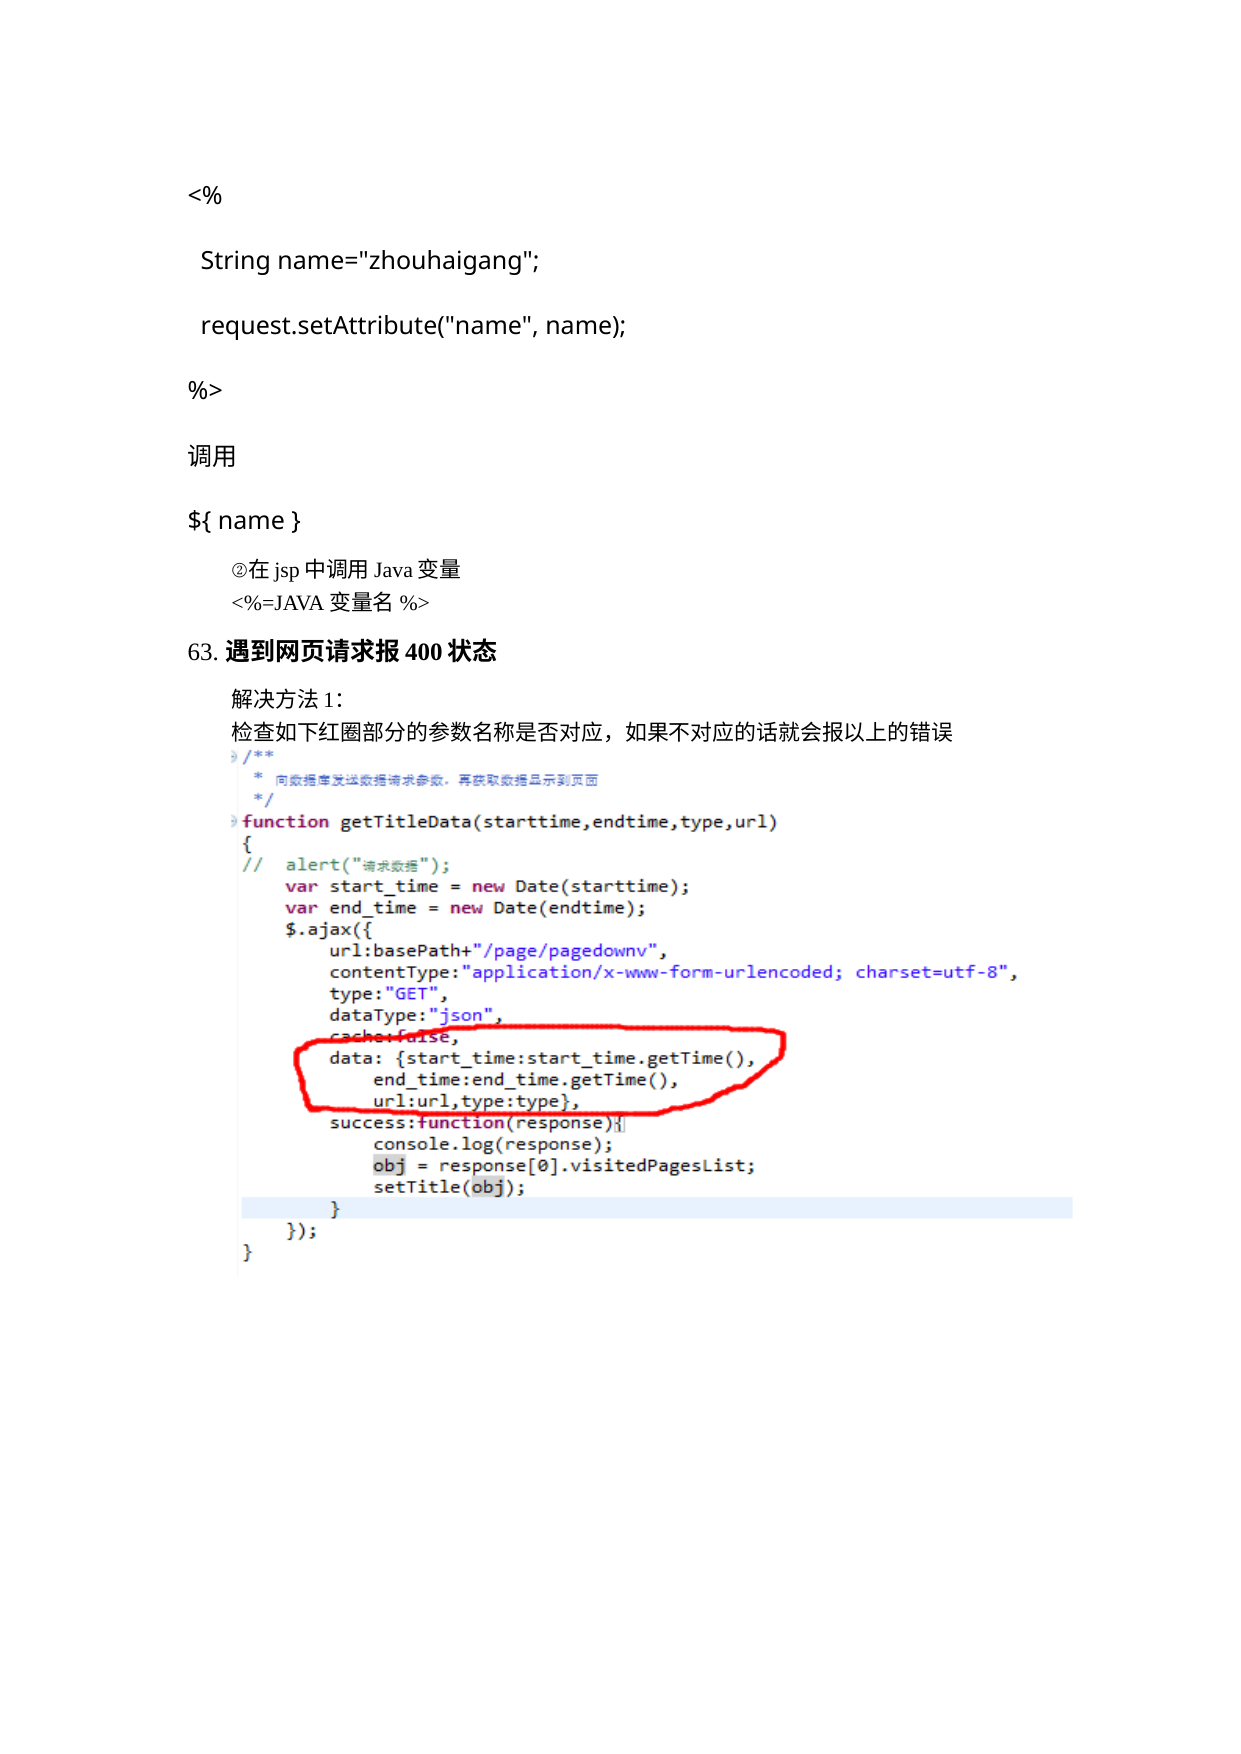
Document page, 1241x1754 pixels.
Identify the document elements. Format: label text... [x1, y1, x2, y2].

picture [231, 747, 1073, 1276]
text 检查如下红圈部分的参数名称是否对应，如果不对应的话就会报以上的错误 [187, 714, 1053, 747]
text <%=JAVA变量名 %> [187, 584, 1053, 617]
text <% String name="zhouhaigang"; request.setAttribute("name", name); %> [187, 162, 1053, 422]
text 调用 ${ name } [187, 422, 1053, 552]
list 遇到网页请求报400状态 [187, 617, 1053, 682]
text ②在jsp中调用Java变量 [187, 552, 1053, 584]
text 解决方法1： [187, 682, 1053, 714]
